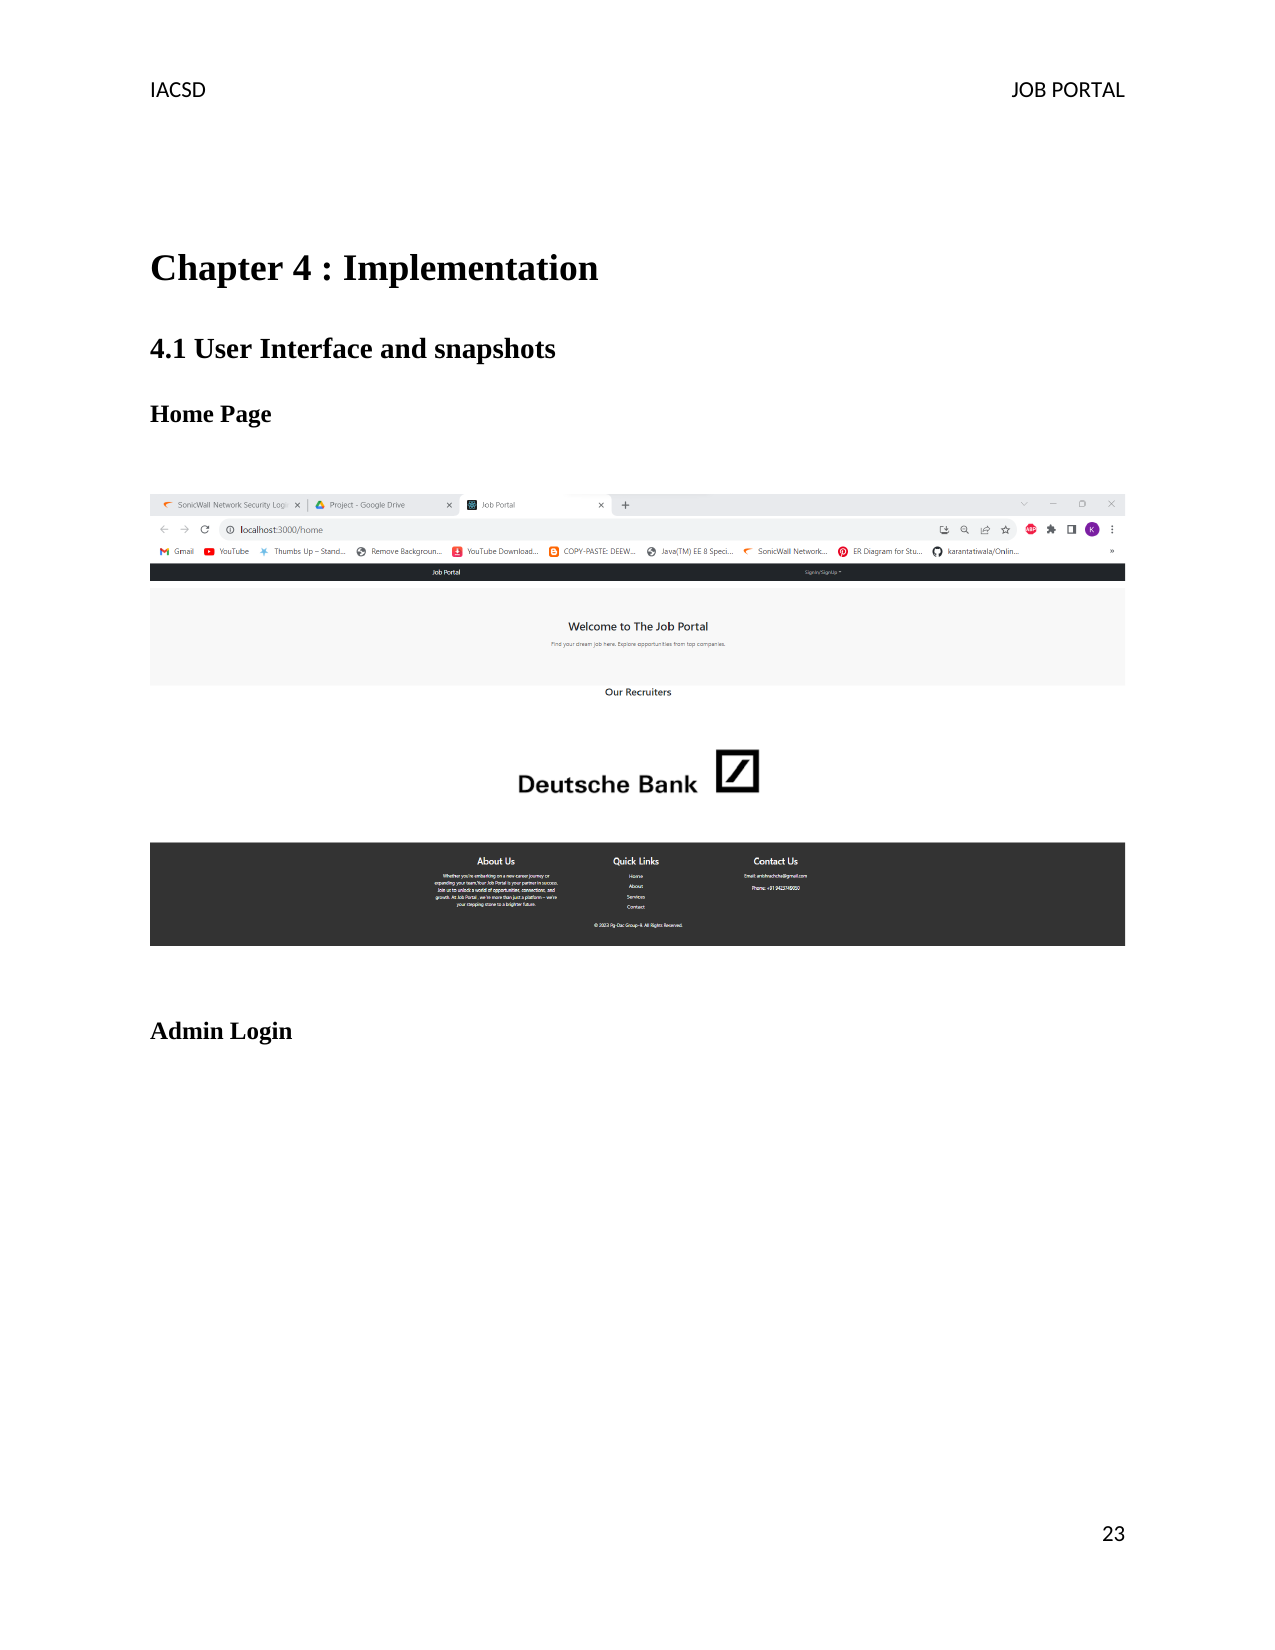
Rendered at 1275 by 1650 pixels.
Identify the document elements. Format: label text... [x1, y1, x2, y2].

text Admin Login [150, 1016, 1125, 1045]
text Home Page [150, 399, 1125, 427]
picture [150, 494, 1125, 950]
text 4.1 User Interface and snapshots [150, 332, 1125, 365]
text Chapter 4 : Implementation [150, 245, 1125, 288]
